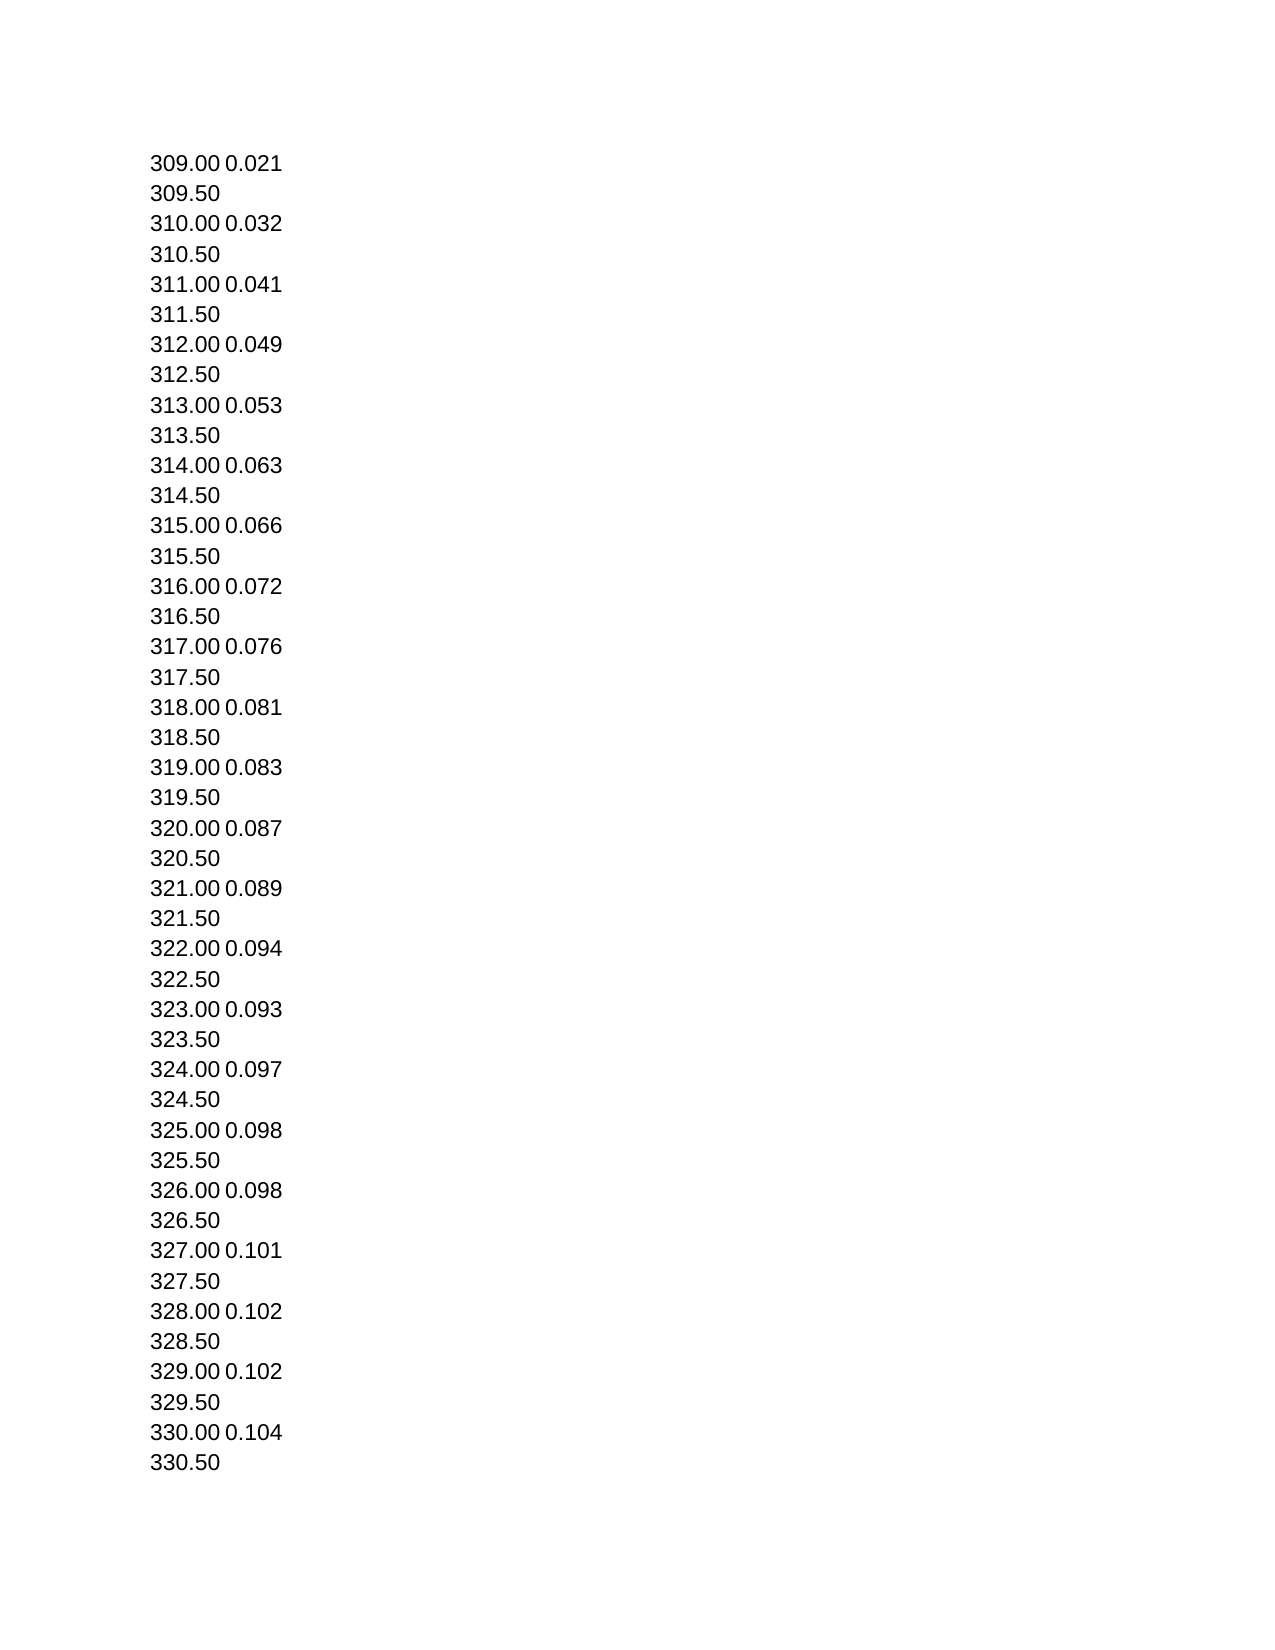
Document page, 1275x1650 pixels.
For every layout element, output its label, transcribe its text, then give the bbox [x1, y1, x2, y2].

text 327.00 0.101 [150, 1237, 1125, 1264]
text 330.50 [150, 1449, 1125, 1475]
text 317.50 [150, 663, 1125, 690]
text 319.00 0.083 [150, 754, 1125, 781]
text 324.50 [150, 1086, 1125, 1113]
text 326.50 [150, 1207, 1125, 1234]
text 312.00 0.049 [150, 331, 1125, 358]
text 309.00 0.021 [150, 150, 1125, 176]
text 313.00 0.053 [150, 392, 1125, 418]
text 321.00 0.089 [150, 875, 1125, 901]
text 316.50 [150, 603, 1125, 629]
text 324.00 0.097 [150, 1056, 1125, 1083]
text 313.50 [150, 422, 1125, 448]
text 314.50 [150, 482, 1125, 509]
text 316.00 0.072 [150, 573, 1125, 599]
text 311.00 0.041 [150, 271, 1125, 297]
text 325.00 0.098 [150, 1117, 1125, 1143]
text 320.00 0.087 [150, 814, 1125, 841]
text 318.00 0.081 [150, 694, 1125, 720]
text 315.50 [150, 543, 1125, 569]
text 310.50 [150, 241, 1125, 267]
text 315.00 0.066 [150, 512, 1125, 539]
text 320.50 [150, 845, 1125, 871]
text 329.00 0.102 [150, 1358, 1125, 1385]
text 310.00 0.032 [150, 210, 1125, 237]
text 323.00 0.093 [150, 996, 1125, 1022]
text 317.00 0.076 [150, 633, 1125, 660]
text 327.50 [150, 1268, 1125, 1294]
text 326.00 0.098 [150, 1177, 1125, 1203]
text 322.00 0.094 [150, 935, 1125, 962]
text 329.50 [150, 1388, 1125, 1415]
text 312.50 [150, 361, 1125, 388]
text 325.50 [150, 1147, 1125, 1173]
text 322.50 [150, 966, 1125, 992]
text 311.50 [150, 301, 1125, 327]
text 330.00 0.104 [150, 1419, 1125, 1445]
text 328.00 0.102 [150, 1298, 1125, 1324]
text 319.50 [150, 784, 1125, 811]
text 321.50 [150, 905, 1125, 932]
text 328.50 [150, 1328, 1125, 1354]
text 323.50 [150, 1026, 1125, 1052]
text 318.50 [150, 724, 1125, 750]
text 314.00 0.063 [150, 452, 1125, 478]
text 309.50 [150, 180, 1125, 207]
